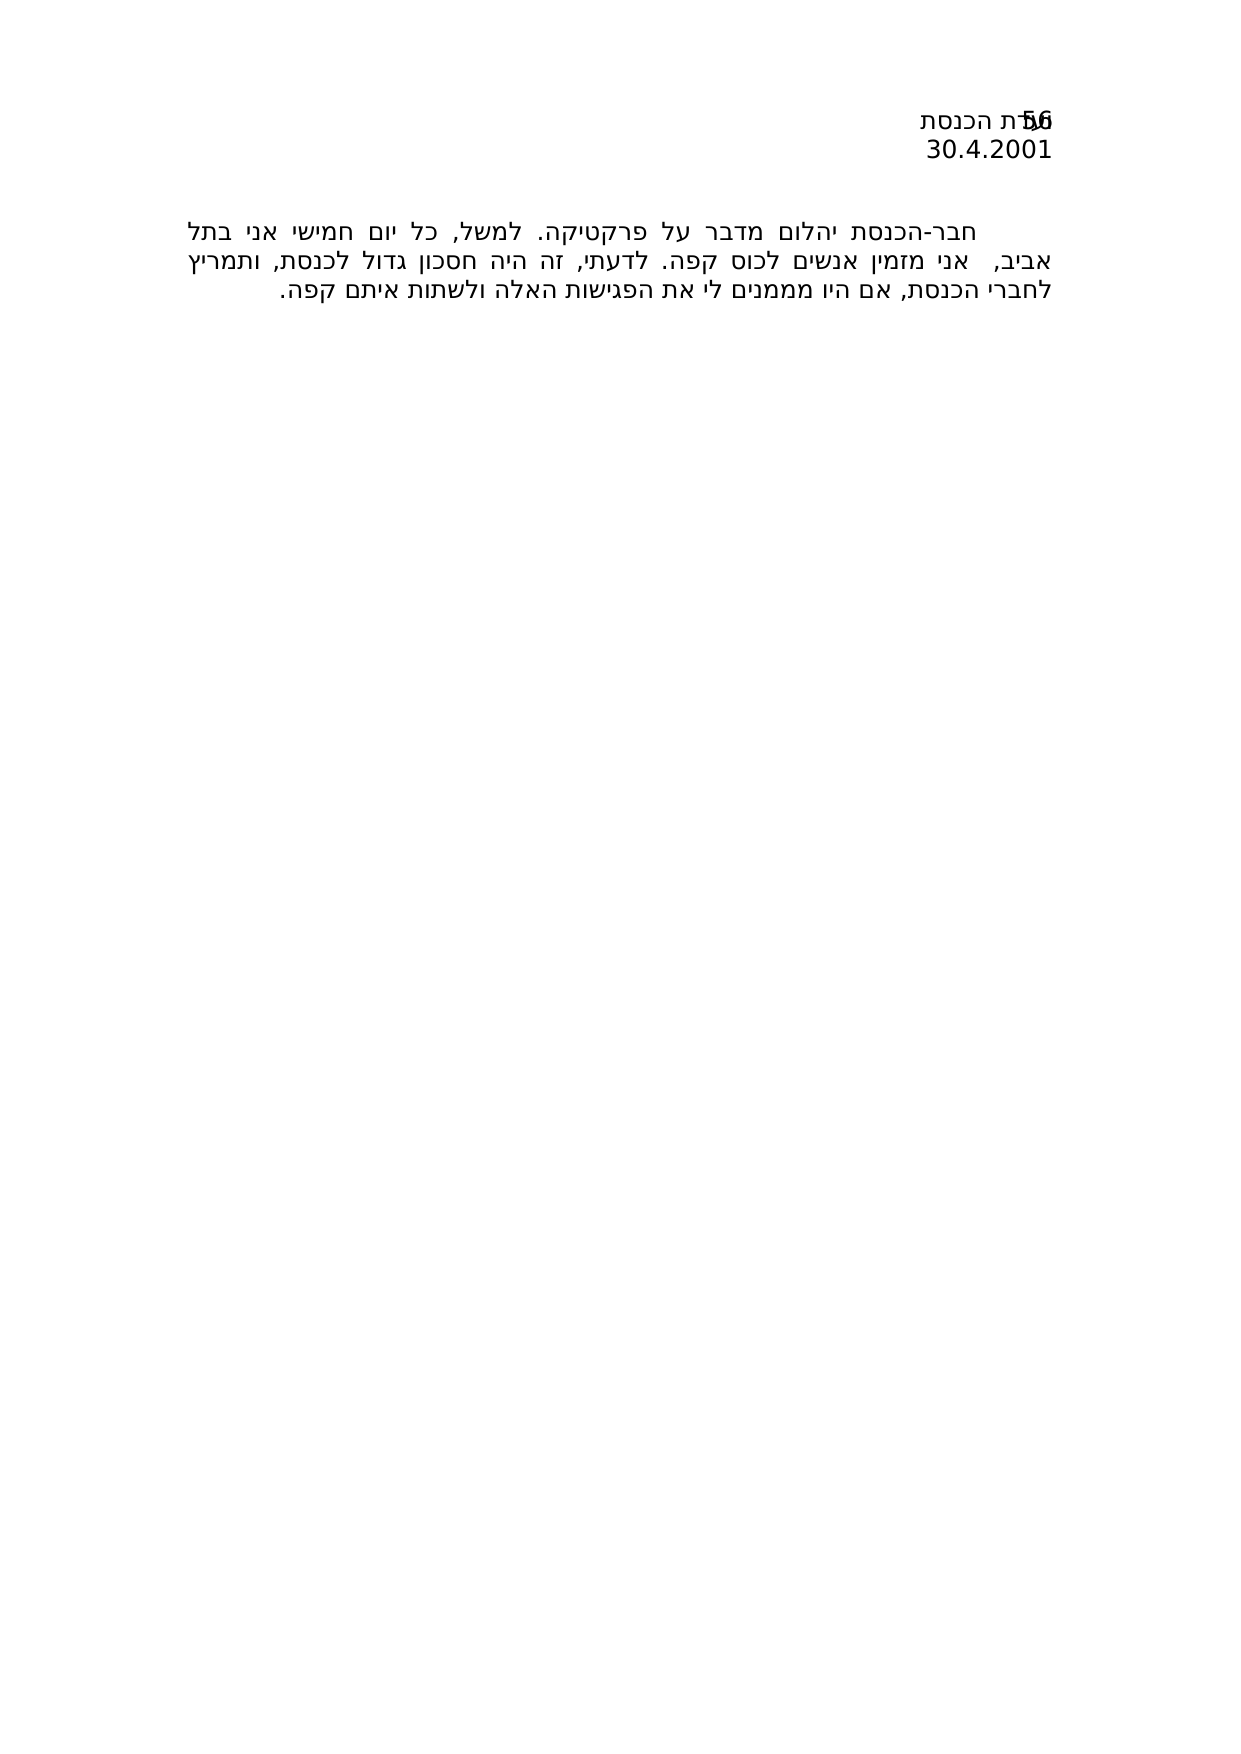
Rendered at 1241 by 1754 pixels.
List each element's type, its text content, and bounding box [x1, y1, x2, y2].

text חבר-הכנסת יהלום מדבר על פרקטיקה. למשל, כל יום חמישי אני בתל אביב, אני מזמין אנשים לכוס קפה. לדעתי, זה היה חסכון גדול לכנסת, ותמריץ לחברי הכנסת, אם היו מממנים לי את הפגישות האלה ולשתות איתם קפה. [187, 217, 1053, 305]
